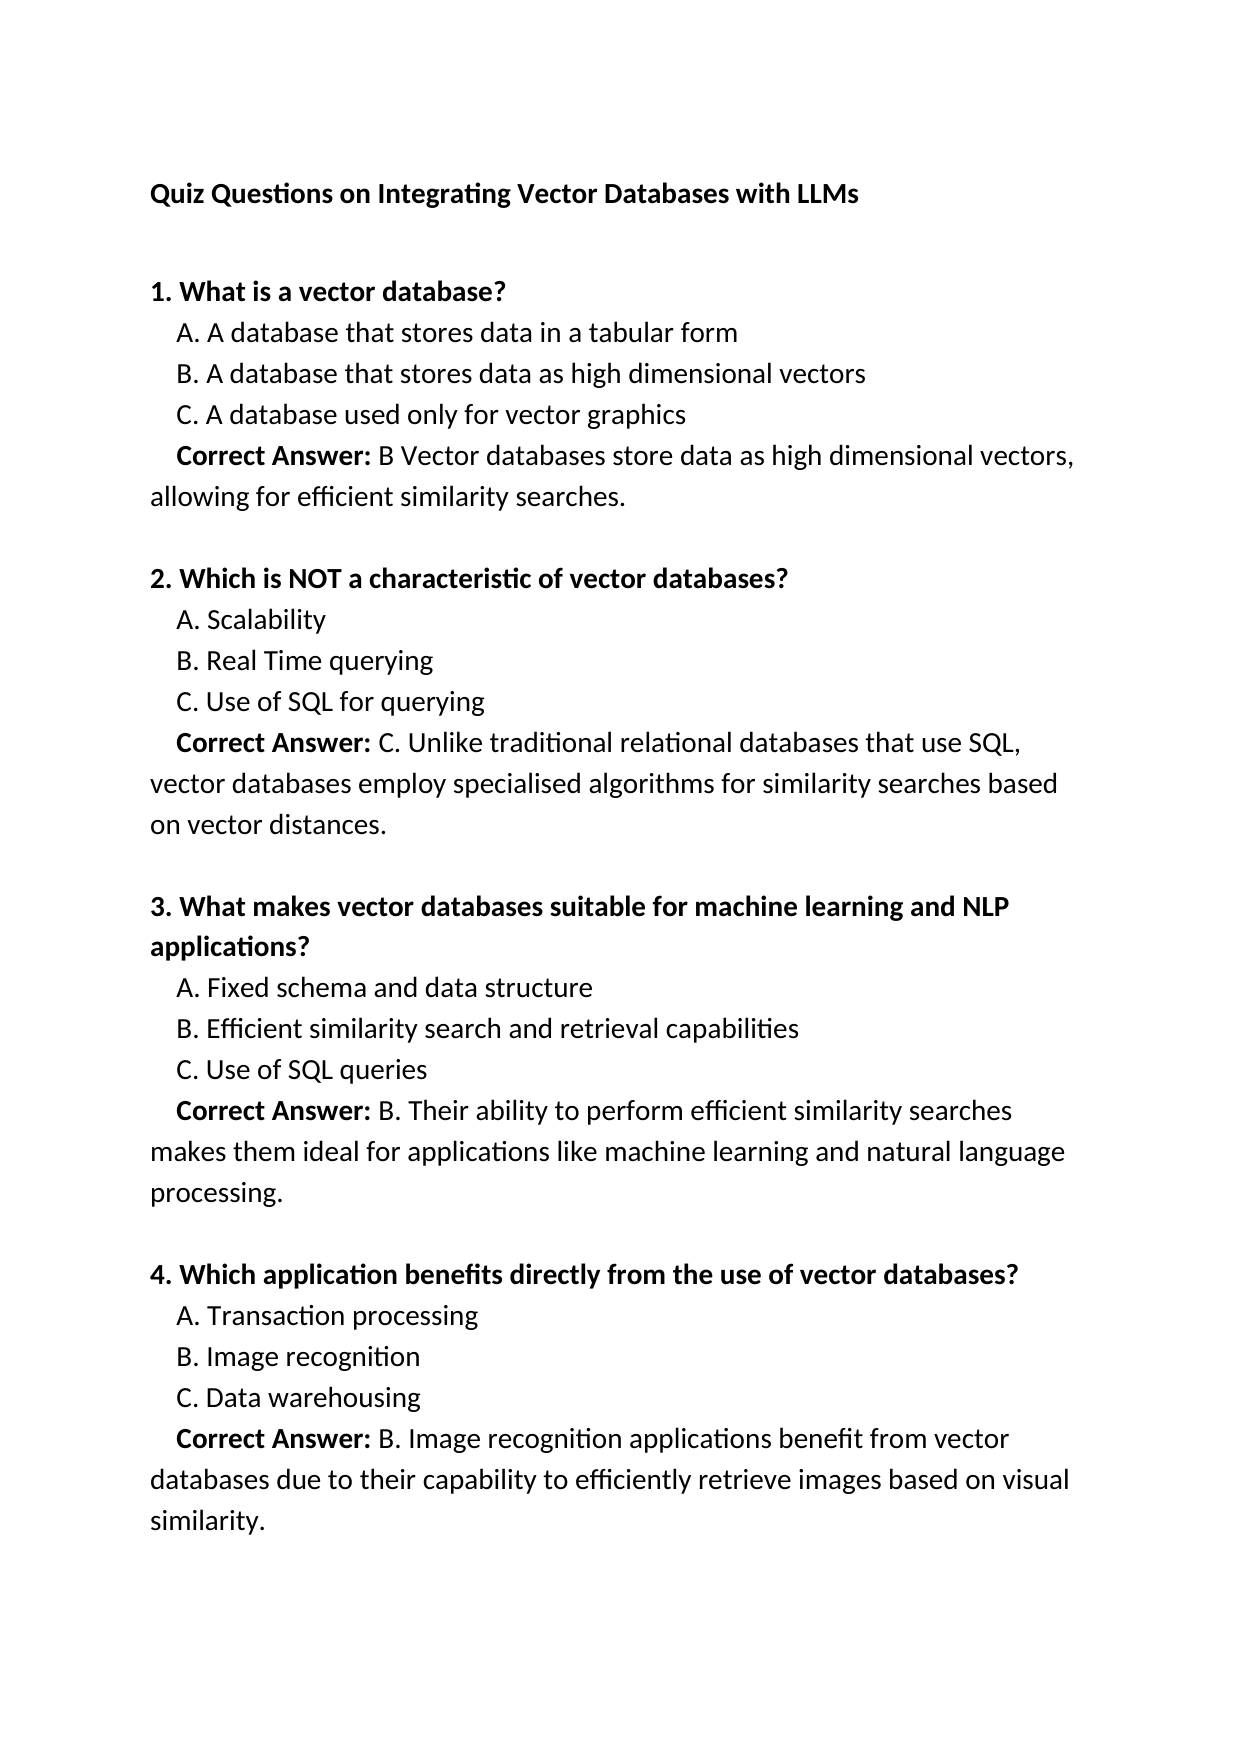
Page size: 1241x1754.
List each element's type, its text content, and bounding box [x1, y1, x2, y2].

text Correct Answer: B. Image recognition applications benefit from vector databases due to their capability to efficiently retrieve images based on visual similarity. [150, 1420, 1090, 1537]
text 3. What makes vector databases suitable for machine learning and NLP applications? [150, 888, 1090, 964]
text A. A database that stores data in a tabular form [150, 314, 1090, 350]
text C. Use of SQL for querying [150, 683, 1090, 718]
text C. Data warehousing [150, 1379, 1090, 1414]
text 1. What is a vector database? [150, 273, 1090, 309]
text C. A database used only for vector graphics [150, 396, 1090, 432]
text B. Real Time querying [150, 642, 1090, 678]
text Correct Answer: B Vector databases store data as high dimensional vectors, allowing for efficient similarity searches. [150, 437, 1090, 514]
text 4. Which application benefits directly from the use of vector databases? [150, 1256, 1090, 1292]
text Correct Answer: B. Their ability to perform efficient similarity searches makes them ideal for applications like machine learning and natural language processing. [150, 1092, 1090, 1210]
text A. Transaction processing [150, 1297, 1090, 1333]
text B. Image recognition [150, 1338, 1090, 1373]
text B. A database that stores data as high dimensional vectors [150, 355, 1090, 391]
text A. Scalability [150, 601, 1090, 637]
subtitle Quiz Questions on Integrating Vector Databases with LLMs [150, 175, 1090, 211]
text B. Efficient similarity search and retrieval capabilities [150, 1010, 1090, 1046]
text C. Use of SQL queries [150, 1051, 1090, 1087]
text Correct Answer: C. Unlike traditional relational databases that use SQL, vector databases employ specialised algorithms for similarity searches based on vector distances. [150, 724, 1090, 841]
text A. Fixed schema and data structure [150, 969, 1090, 1005]
text 2. Which is NOT a characteristic of vector databases? [150, 560, 1090, 596]
